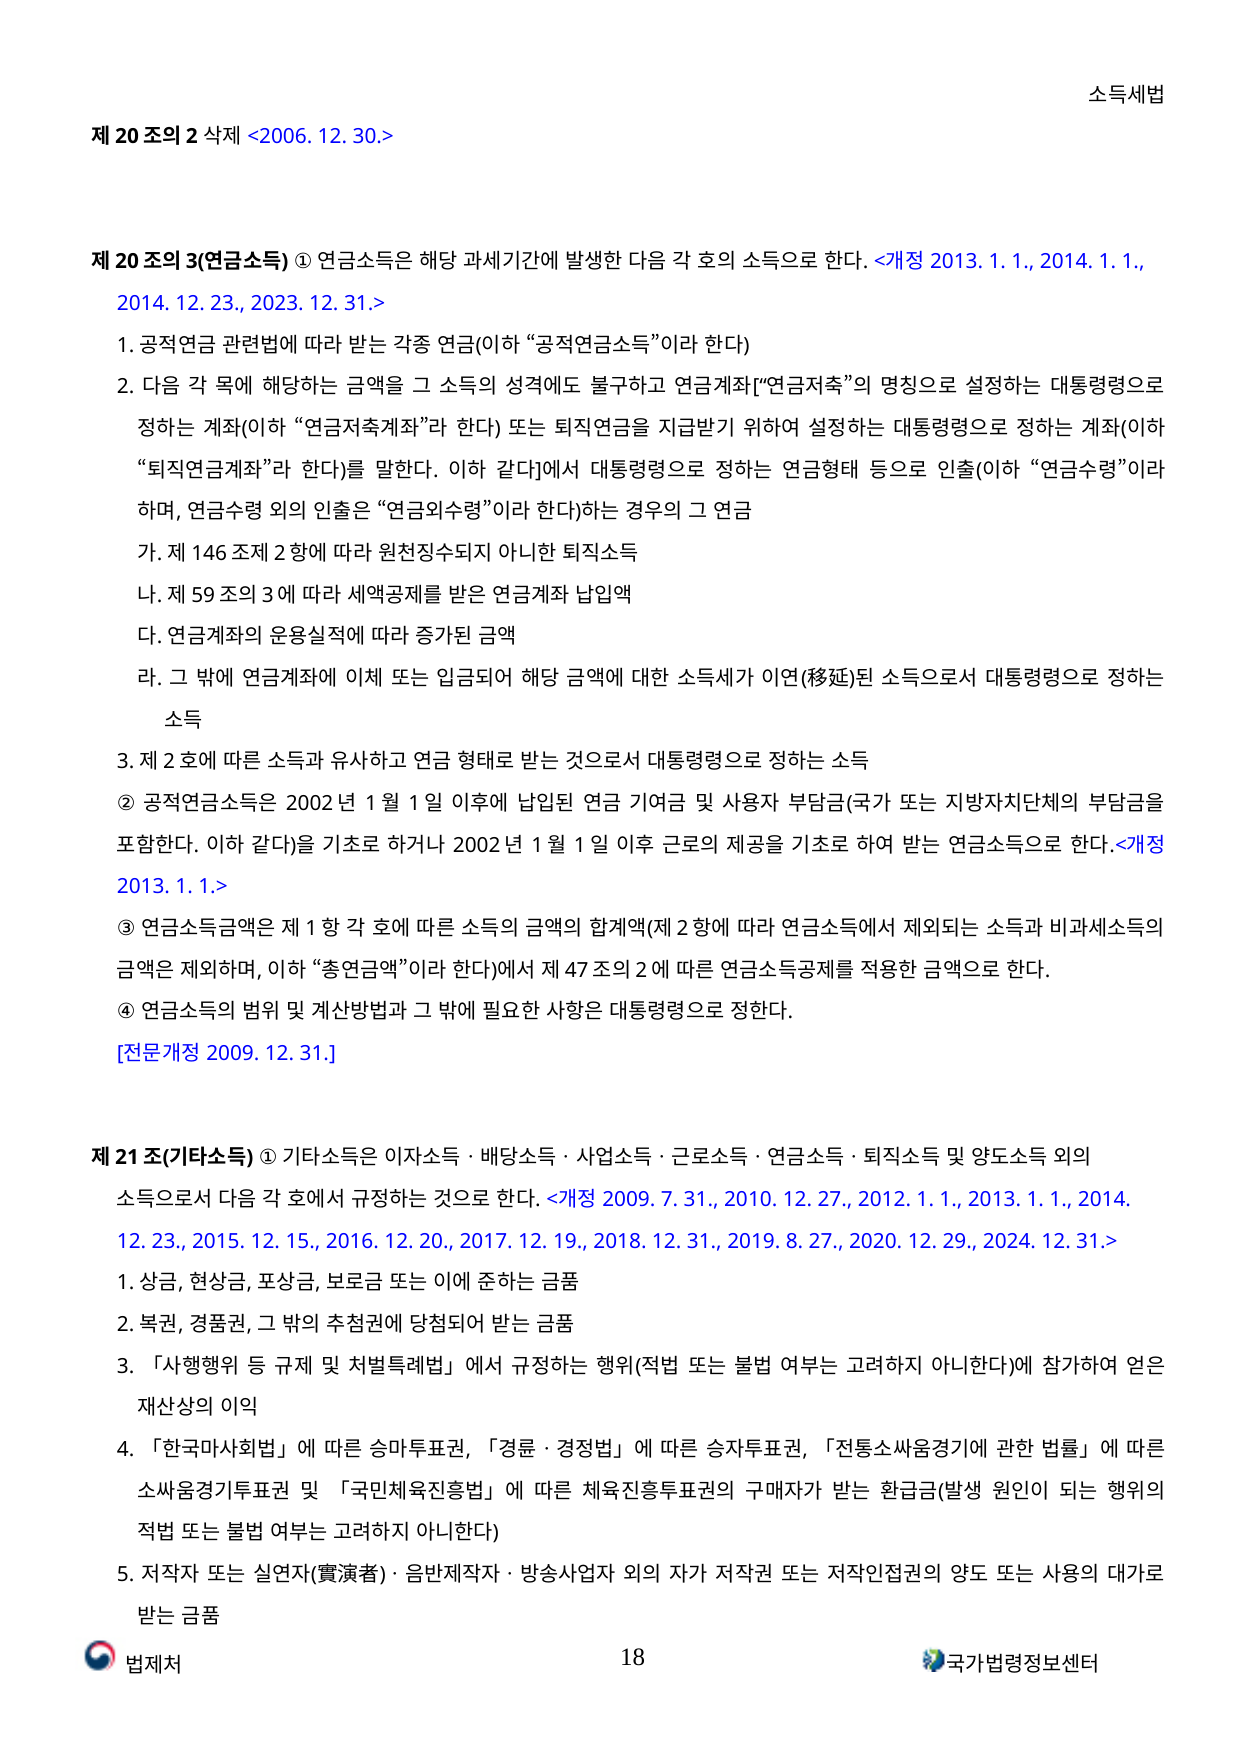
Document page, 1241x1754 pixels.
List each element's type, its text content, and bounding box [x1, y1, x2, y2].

text 5. 저작자 또는 실연자(實演者)ㆍ음반제작자ㆍ방송사업자 외의 자가 저작권 또는 저작인접권의 양도 또는 사용의 대가로 받는 금품 [117, 1546, 1165, 1629]
text [전문개정 2009. 12. 31.] [117, 1025, 1165, 1067]
text ② 공적연금소득은 2002년 1월 1일 이후에 납입된 연금 기여금 및 사용자 부담금(국가 또는 지방자치단체의 부담금을 포함한다. 이하 같다)을 기초로 하거나 2002년 1월 1일 이후 근로의 제공을 기초로 하여 받는 연금소득으로 한다.<개정 2013. 1. 1.> [117, 775, 1165, 900]
text 라. 그 밖에 연금계좌에 이체 또는 입금되어 해당 금액에 대한 소득세가 이연(移延)된 소득으로서 대통령령으로 정하는 소득 [137, 650, 1165, 733]
text 2. 다음 각 목에 해당하는 금액을 그 소득의 성격에도 불구하고 연금계좌[“연금저축”의 명칭으로 설정하는 대통령령으로 정하는 계좌(이하 “연금저축계좌”라 한다) 또는 퇴직연금을 지급받기 위하여 설정하는 대통령령으로 정하는 계좌(이하 “퇴직연금계좌”라 한다)를 말한다. 이하 같다]에서 대통령령으로 정하는 연금형태 등으로 인출(이하 “연금수령”이라 하며, 연금수령 외의 인출은 “연금외수령”이라 한다)하는 경우의 그 연금 [117, 358, 1165, 525]
text 다. 연금계좌의 운용실적에 따라 증가된 금액 [137, 608, 1165, 650]
text 4. 「한국마사회법」에 따른 승마투표권, 「경륜ㆍ경정법」에 따른 승자투표권, 「전통소싸움경기에 관한 법률」에 따른 소싸움경기투표권 및 「국민체육진흥법」에 따른 체육진흥투표권의 구매자가 받는 환급금(발생 원인이 되는 행위의 적법 또는 불법 여부는 고려하지 아니한다) [117, 1421, 1165, 1546]
text 1. 상금, 현상금, 포상금, 보로금 또는 이에 준하는 금품 [117, 1254, 1165, 1296]
text ③ 연금소득금액은 제1항 각 호에 따른 소득의 금액의 합계액(제2항에 따라 연금소득에서 제외되는 소득과 비과세소득의 금액은 제외하며, 이하 “총연금액”이라 한다)에서 제47조의2에 따른 연금소득공제를 적용한 금액으로 한다. [117, 900, 1165, 983]
text 제21조(기타소득) ① 기타소득은 이자소득ㆍ배당소득ㆍ사업소득ㆍ근로소득ㆍ연금소득ㆍ퇴직소득 및 양도소득 외의 소득으로서 다음 각 호에서 규정하는 것으로 한다. <개정 2009. 7. 31., 2010. 12. 27., 2012. 1. 1., 2013. 1. 1., 2014. 12. 23., 2015. 12. 15., 2016. 12. 20., 2017. 12. 19., 2018. 12. 31., 2019. 8. 27., 2020. 12. 29., 2024. 12. 31.> [92, 1129, 1165, 1254]
text 2. 복권, 경품권, 그 밖의 추첨권에 당첨되어 받는 금품 [117, 1296, 1165, 1337]
picture [75, 1637, 126, 1673]
text 제20조의2 삭제 <2006. 12. 30.> [92, 108, 1165, 150]
text ④ 연금소득의 범위 및 계산방법과 그 밖에 필요한 사항은 대통령령으로 정한다. [117, 983, 1165, 1025]
text 제20조의3(연금소득) ① 연금소득은 해당 과세기간에 발생한 다음 각 호의 소득으로 한다. <개정 2013. 1. 1., 2014. 1. 1., 2014. 12. 23., 2023. 12. 31.> [92, 233, 1165, 317]
text 1. 공적연금 관련법에 따라 받는 각종 연금(이하 “공적연금소득”이라 한다) [117, 317, 1165, 358]
text 나. 제59조의3에 따라 세액공제를 받은 연금계좌 납입액 [137, 567, 1165, 608]
text 3. 제2호에 따른 소득과 유사하고 연금 형태로 받는 것으로서 대통령령으로 정하는 소득 [117, 733, 1165, 775]
text 가. 제146조제2항에 따라 원천징수되지 아니한 퇴직소득 [137, 525, 1165, 567]
picture [892, 1637, 947, 1672]
text 3. 「사행행위 등 규제 및 처벌특례법」에서 규정하는 행위(적법 또는 불법 여부는 고려하지 아니한다)에 참가하여 얻은 재산상의 이익 [117, 1337, 1165, 1421]
